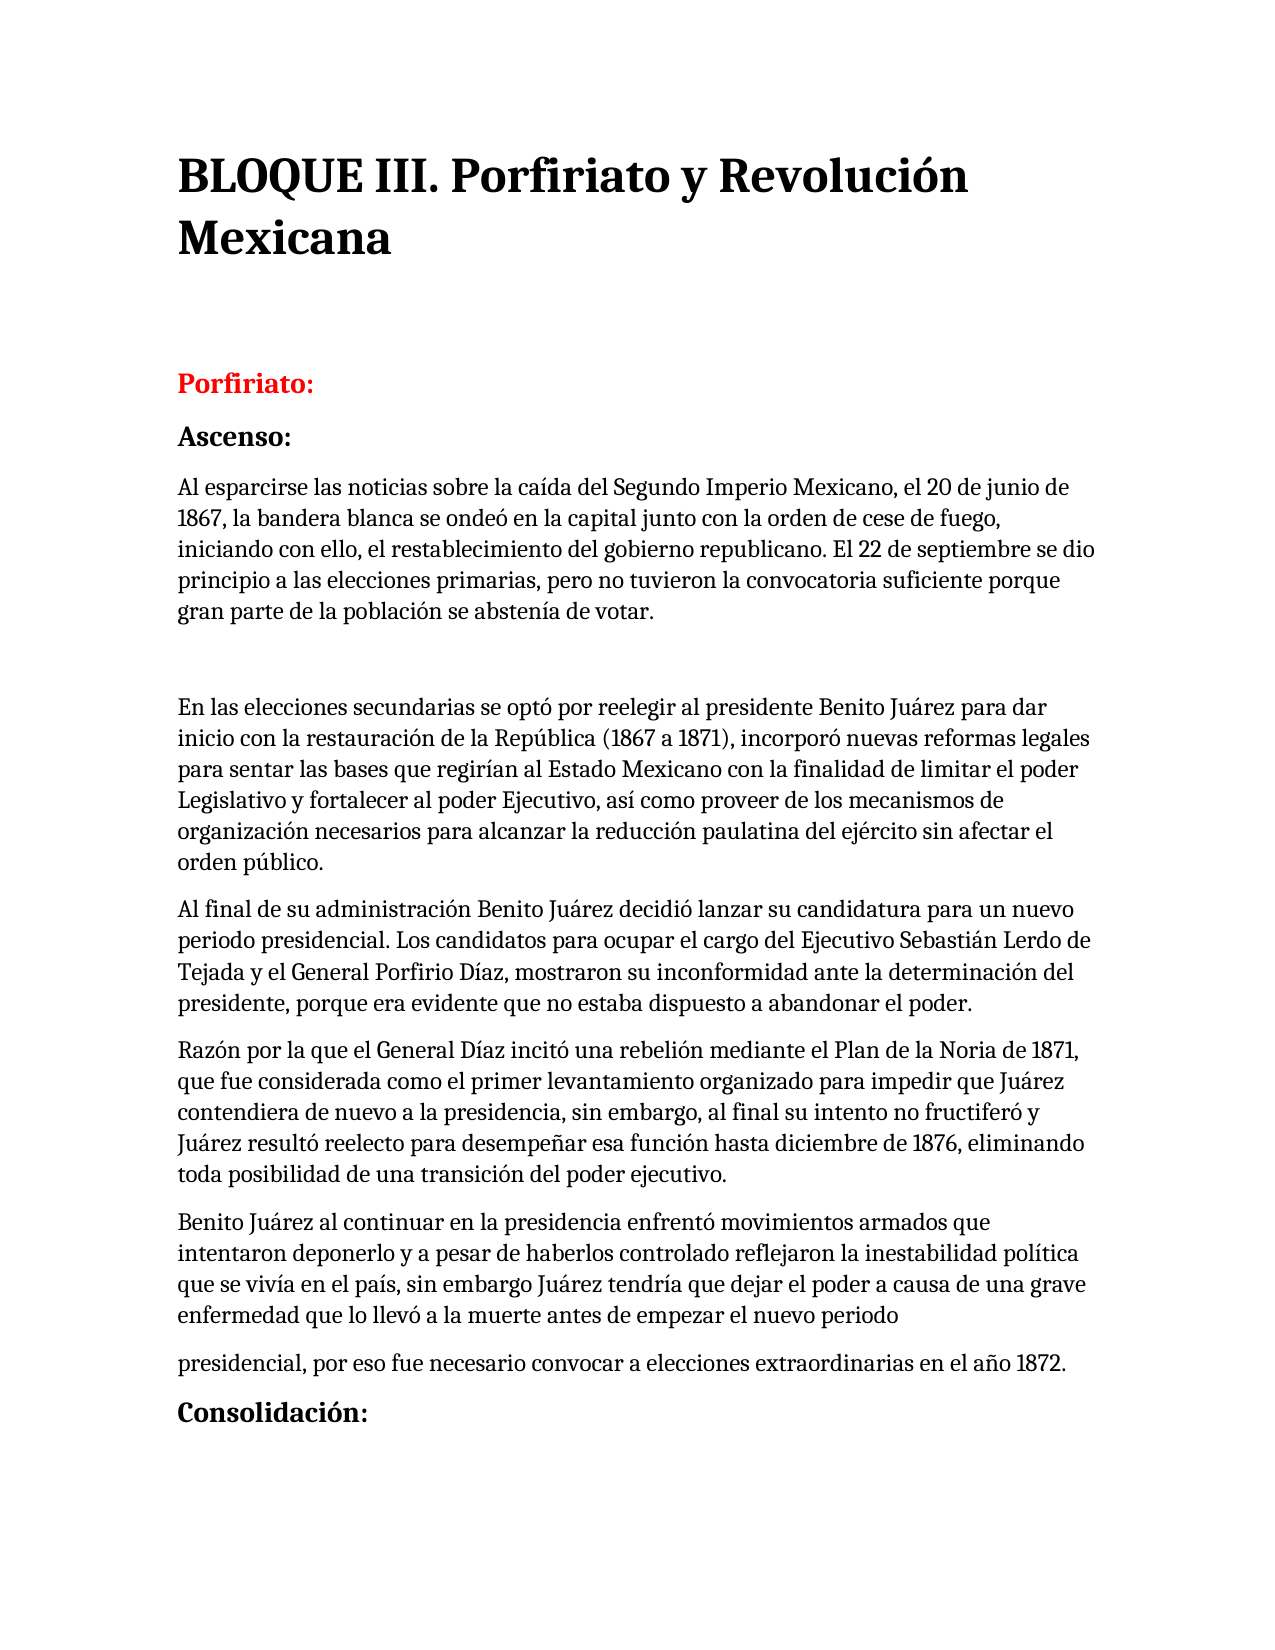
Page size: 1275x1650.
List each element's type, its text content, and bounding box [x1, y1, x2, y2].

text Al final de su administración Benito Juárez decidió lanzar su candidatura para un nuevo periodo presidencial. Los candidatos para ocupar el cargo del Ejecutivo Sebastián Lerdo de Tejada y el General Porfirio Díaz, mostraron su inconformidad ante la determinación del presidente, porque era evidente que no estaba dispuesto a abandonar el poder. [177, 895, 1098, 1017]
text Razón por la que el General Díaz incitó una rebelión mediante el Plan de la Noria de 1871, que fue considerada como el primer levantamiento organizado para impedir que Juárez contendiera de nuevo a la presidencia, sin embargo, al final su intento no fructiferó y Juárez resultó reelecto para desempeñar esa función hasta diciembre de 1876, eliminando toda posibilidad de una transición del poder ejecutivo. [177, 1036, 1098, 1189]
text Benito Juárez al continuar en la presidencia enfrentó movimientos armados que intentaron deponerlo y a pesar de haberlos controlado reflejaron la inestabilidad política que se vivía en el país, sin embargo Juárez tendría que dejar el poder a causa de una grave enfermedad que lo llevó a la muerte antes de empezar el nuevo periodo [177, 1208, 1098, 1330]
text Ascenso: [177, 420, 1098, 453]
text Al esparcirse las noticias sobre la caída del Segundo Imperio Mexicano, el 20 de junio de 1867, la bandera blanca se ondeó en la capital junto con la orden de cese de fuego, iniciando con ello, el restablecimiento del gobierno republicano. El 22 de septiembre se dio principio a las elecciones primarias, pero no tuvieron la convocatoria suficiente porque gran parte de la población se abstenía de votar. [177, 473, 1098, 626]
text presidencial, por eso fue necesario convocar a elecciones extraordinarias en el año 1872. [177, 1349, 1098, 1378]
text Porfiriato: [177, 367, 1098, 401]
text BLOQUE III. Porfiriato y Revolución Mexicana [177, 148, 1098, 267]
text En las elecciones secundarias se optó por reelegir al presidente Benito Juárez para dar inicio con la restauración de la República (1867 a 1871), incorporó nuevas reformas legales para sentar las bases que regirían al Estado Mexicano con la finalidad de limitar el poder Legislativo y fortalecer al poder Ejecutivo, así como proveer de los mecanismos de organización necesarios para alcanzar la reducción paulatina del ejército sin afectar el orden público. [177, 692, 1098, 876]
text Consolidación: [177, 1397, 1098, 1430]
